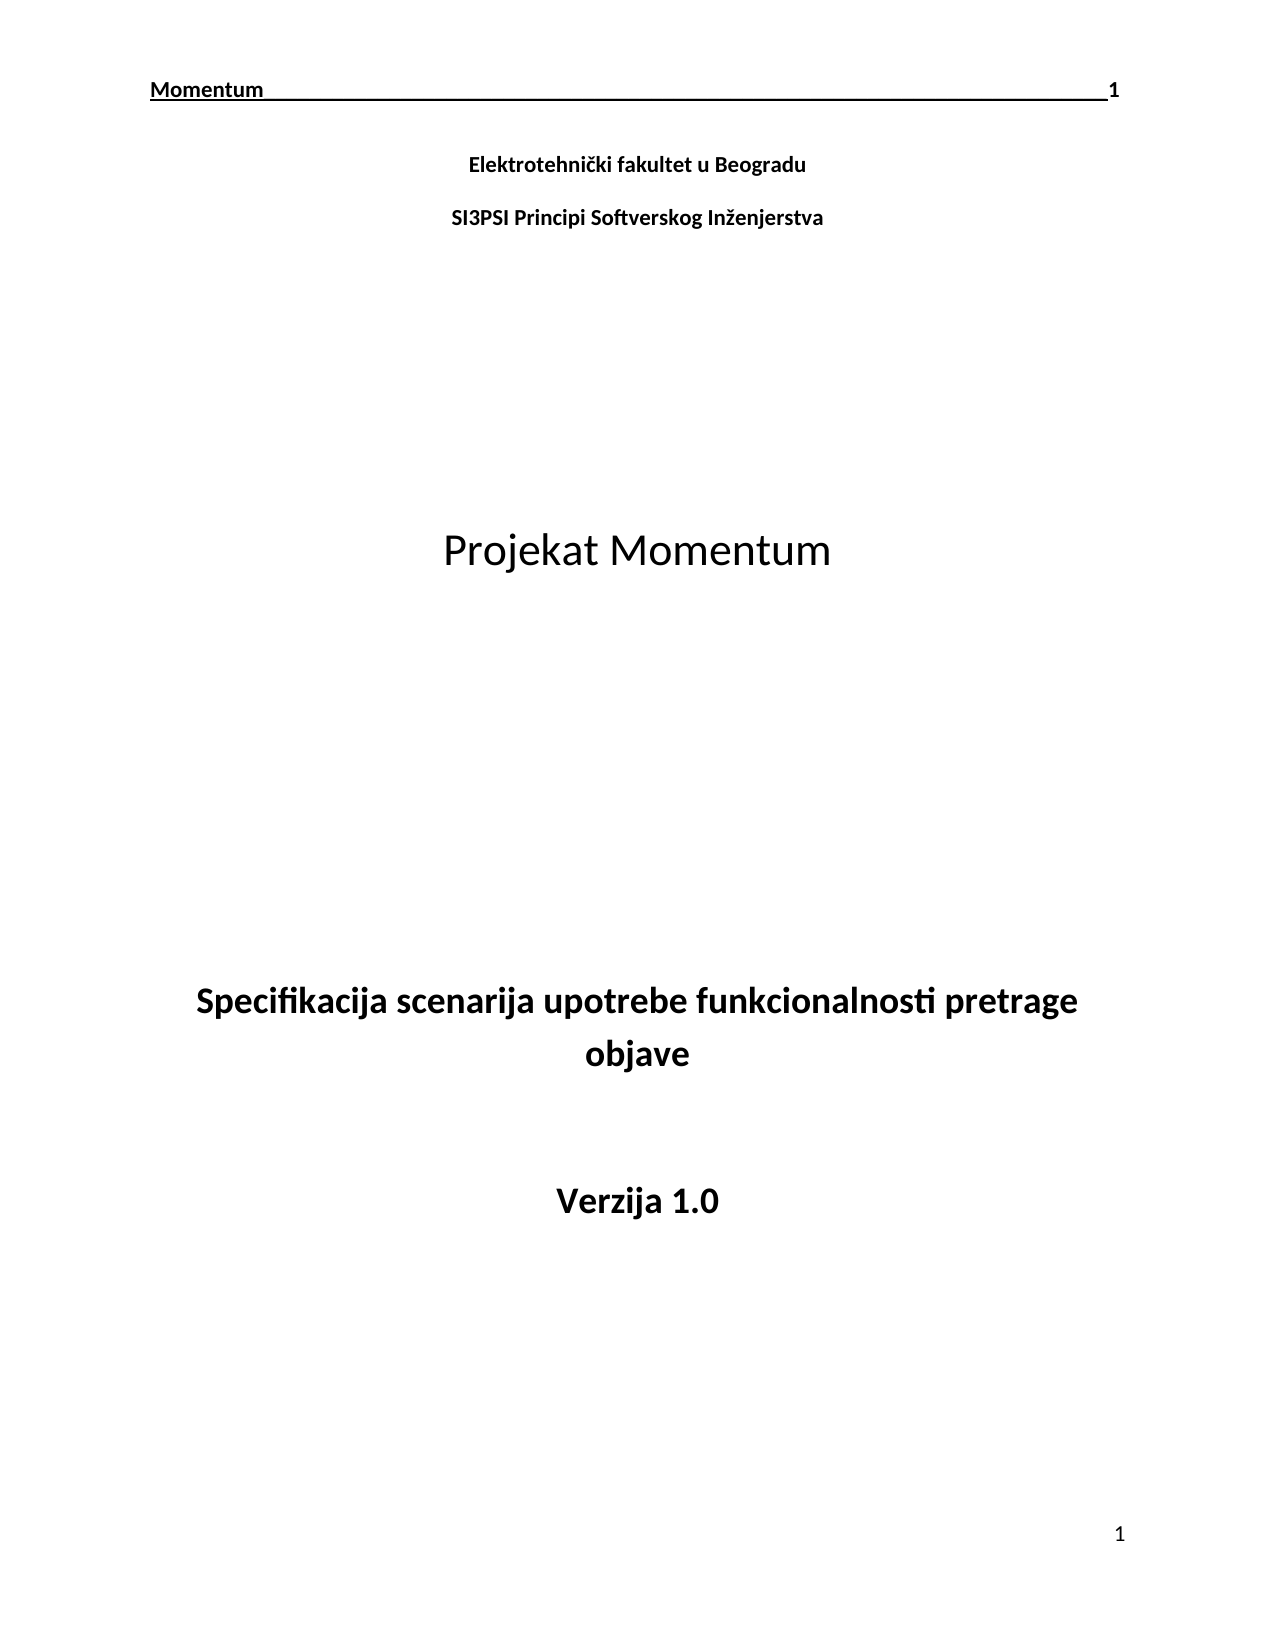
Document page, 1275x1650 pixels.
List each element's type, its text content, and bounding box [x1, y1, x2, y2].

text Verzija 1.0 [150, 1177, 1125, 1223]
text Elektrotehnički fakultet u Beogradu [150, 150, 1125, 178]
text Projekat Momentum [150, 521, 1125, 577]
text Specifikacija scenarija upotrebe funkcionalnosti pretrage objave [150, 977, 1125, 1076]
text SI3PSI Principi Softverskog Inženjerstva [150, 203, 1125, 231]
